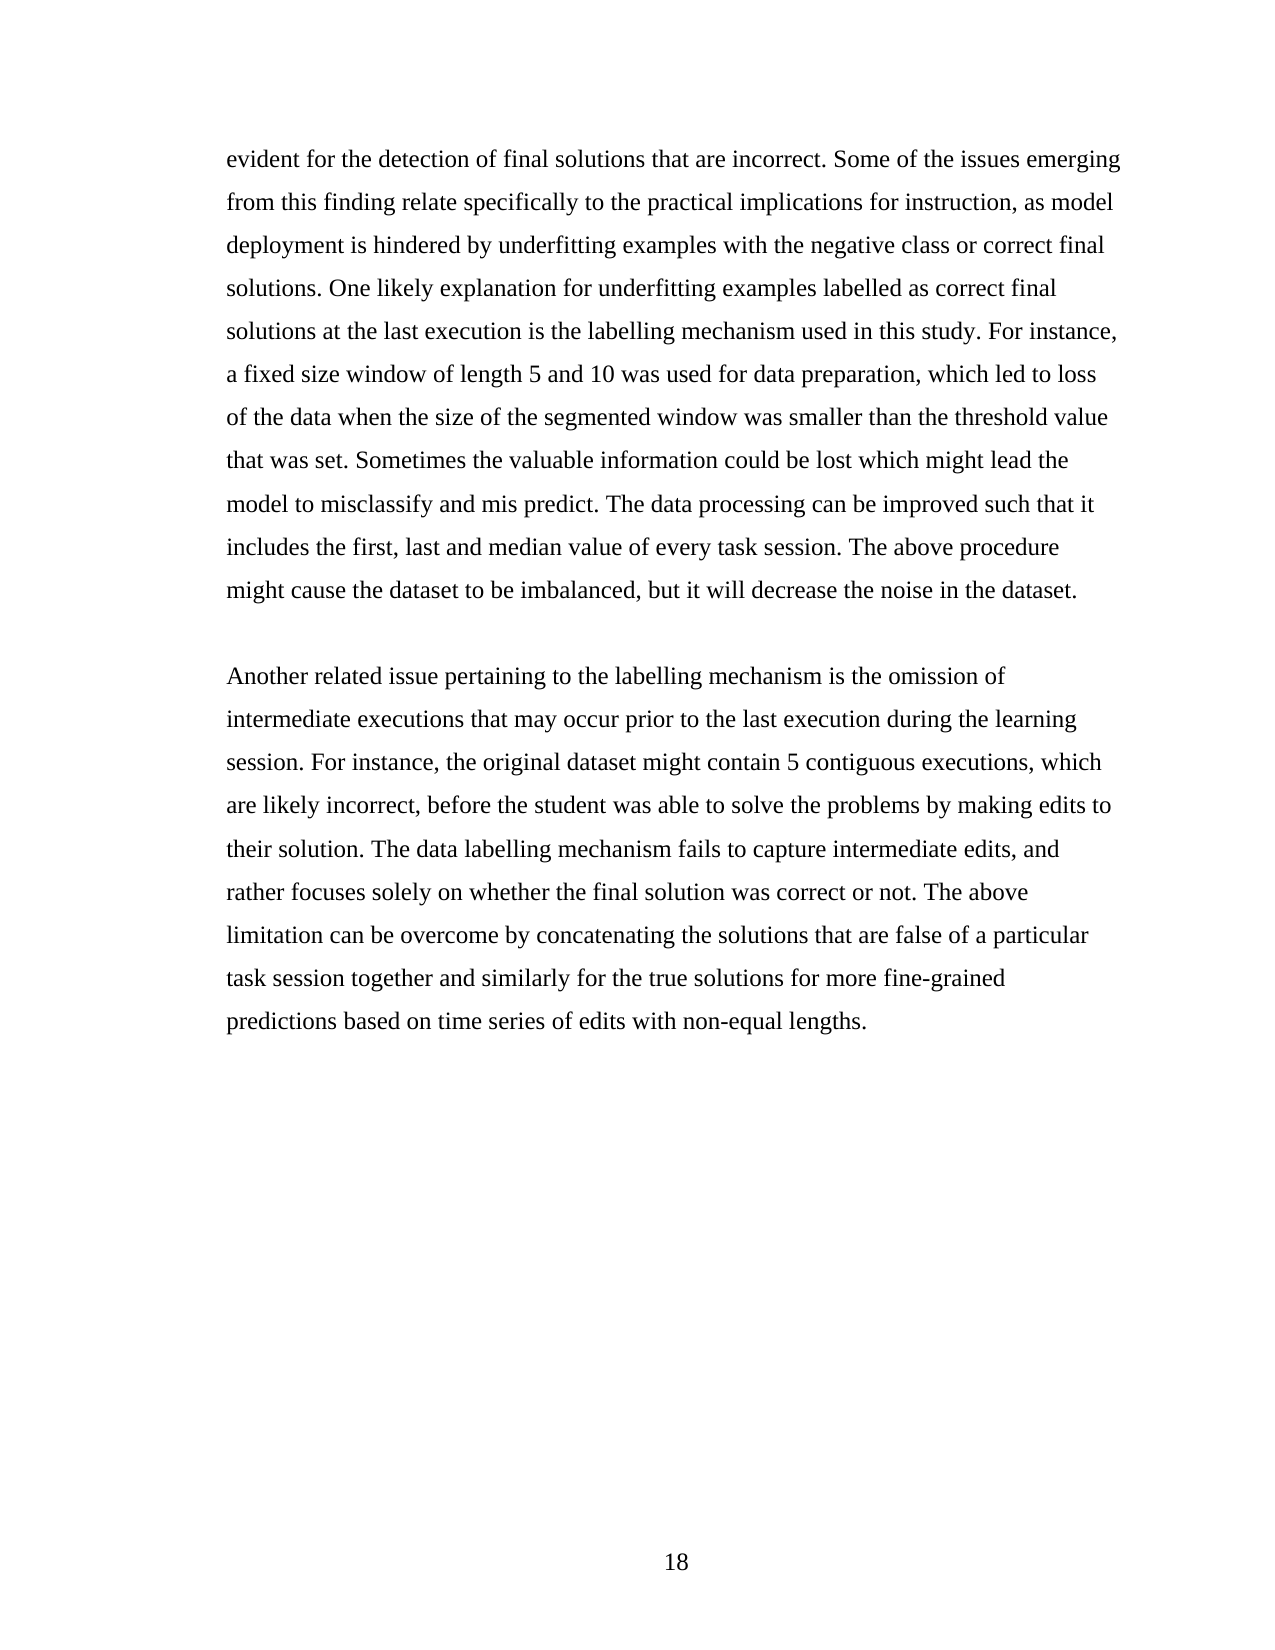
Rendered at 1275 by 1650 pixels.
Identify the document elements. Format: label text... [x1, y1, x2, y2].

text Another related issue pertaining to the labelling mechanism is the omission of intermediate executions that may occur prior to the last execution during the learning session. For instance, the original dataset might contain 5 contiguous executions, which are likely incorrect, before the student was able to solve the problems by making edits to their solution. The data labelling mechanism fails to capture intermediate edits, and rather focuses solely on whether the final solution was correct or not. The above limitation can be overcome by concatenating the solutions that are false of a particular task session together and similarly for the true solutions for more fine-grained predictions based on time series of edits with non-equal lengths. [226, 661, 1121, 1035]
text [226, 144, 1121, 604]
